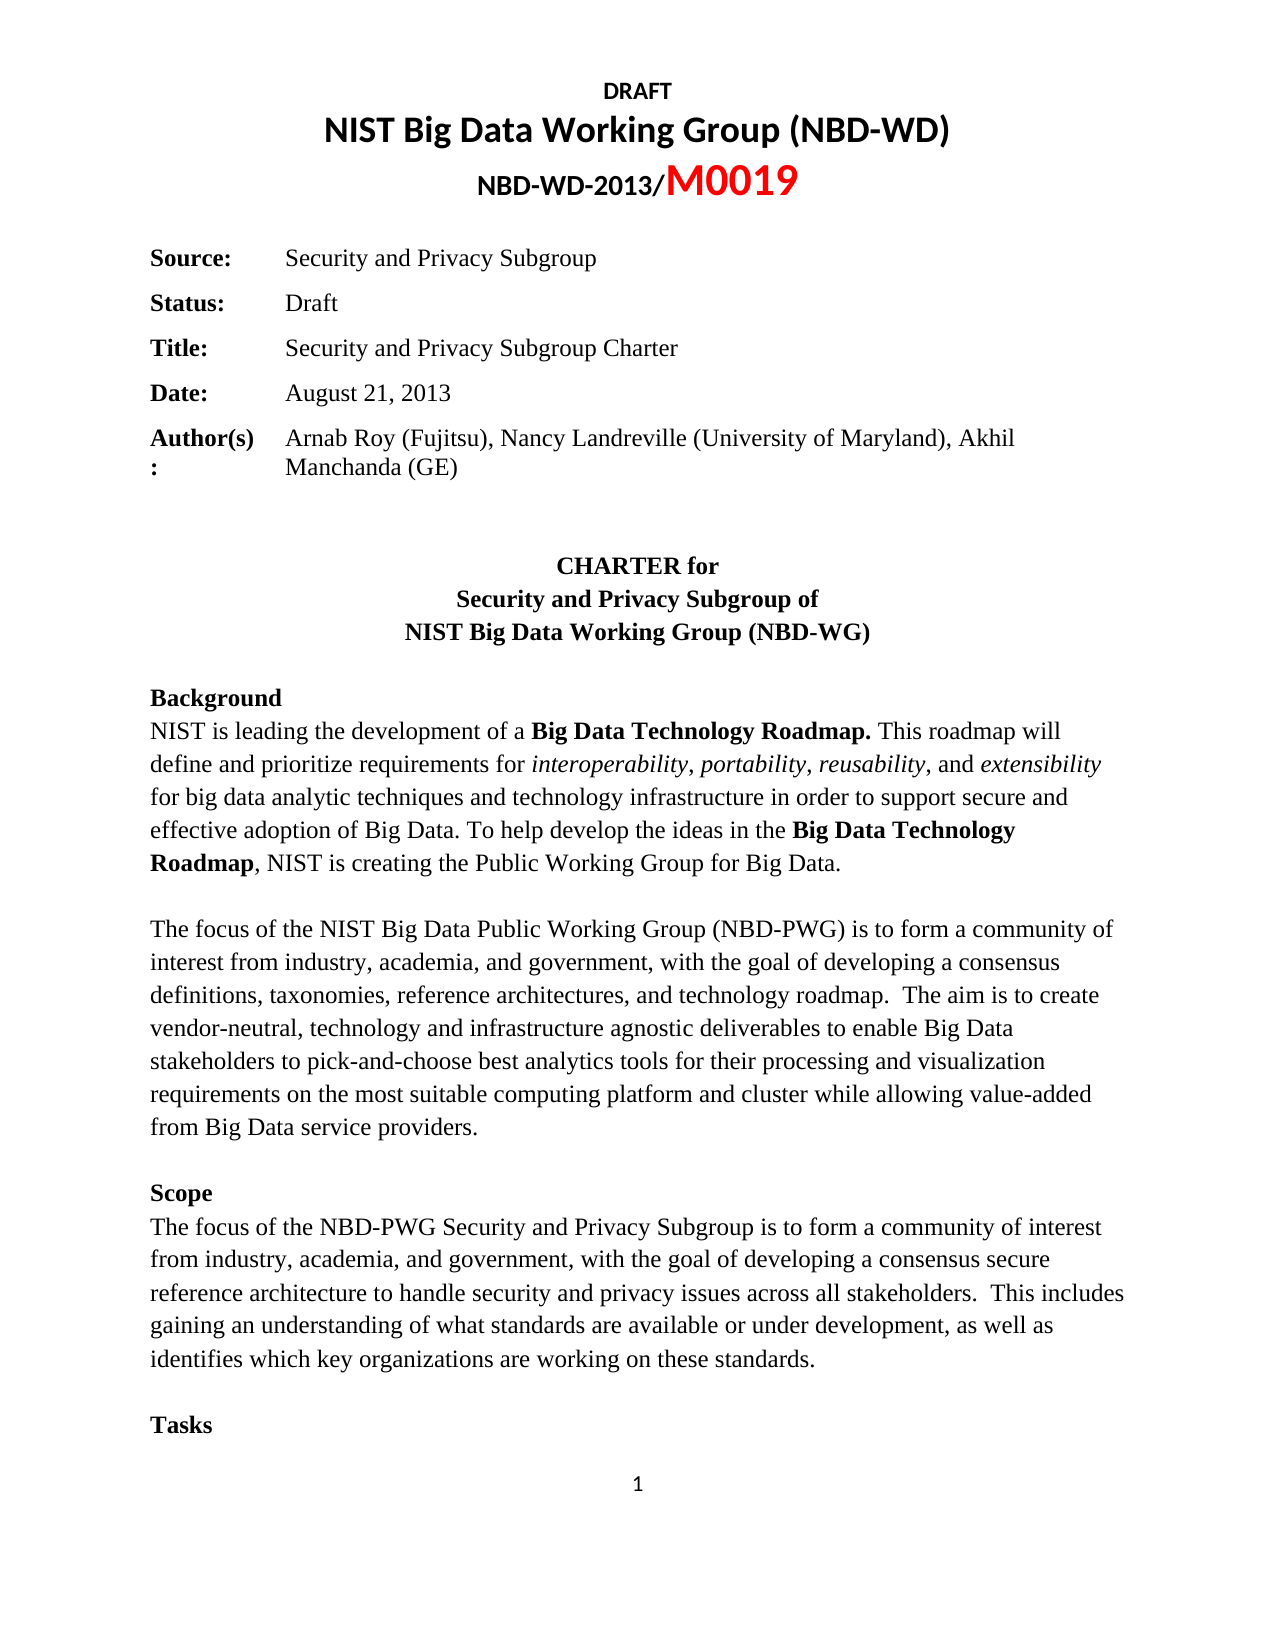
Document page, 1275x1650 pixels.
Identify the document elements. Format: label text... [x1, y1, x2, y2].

text Security and Privacy Subgroup of [150, 584, 1125, 613]
table_cell Arnab Roy (Fujitsu), Nancy Landreville (University of Maryland), Akhil Manchanda (GE) [274, 423, 1136, 480]
table_cell August 21, 2013 [274, 378, 1136, 423]
table_header Security and Privacy Subgroup [274, 243, 1136, 288]
text The focus of the NIST Big Data Public Working Group (NBD-PWG) is to form a community of interest from industry, academia, and government, with the goal of developing a consensus definitions, taxonomies, reference architectures, and technology roadmap. The aim is to create vendor-neutral, technology and infrastructure agnostic deliverables to enable Big Data stakeholders to pick-and-choose best analytics tools for their processing and visualization requirements on the most suitable computing platform and cluster while allowing value-added from Big Data service providers. [150, 914, 1125, 1141]
text NBD-WD-2013/M0019 [150, 151, 1125, 207]
text NIST Big Data Working Group (NBD-WD) [150, 106, 1125, 151]
text NIST Big Data Working Group (NBD-WG) [150, 617, 1125, 646]
text CHARTER for [150, 551, 1125, 580]
table_cell Date: [139, 378, 274, 423]
table_cell Status: [139, 288, 274, 333]
table_cell Draft [274, 288, 1136, 333]
text The focus of the NBD-PWG Security and Privacy Subgroup is to form a community of interest from industry, academia, and government, with the goal of developing a consensus secure reference architecture to handle security and privacy issues across all stakeholders. This includes gaining an understanding of what standards are available or under development, as well as identifies which key organizations are working on these standards. [150, 1212, 1125, 1372]
table_header Source: [139, 243, 274, 288]
table_cell Security and Privacy Subgroup Charter [274, 333, 1136, 378]
text Scope [150, 1178, 1125, 1207]
text Tasks [150, 1410, 1125, 1438]
text NIST is leading the development of a Big Data Technology Roadmap. This roadmap will define and prioritize requirements for interoperability, portability, reusability, and extensibility for big data analytic techniques and technology infrastructure in order to support secure and effective adoption of Big Data. To help develop the ideas in the Big Data Technology Roadmap, NIST is creating the Public Working Group for Big Data. [150, 716, 1125, 877]
table_cell Author(s): [139, 423, 274, 480]
table_cell Title: [139, 333, 274, 378]
text Background [150, 683, 1125, 712]
